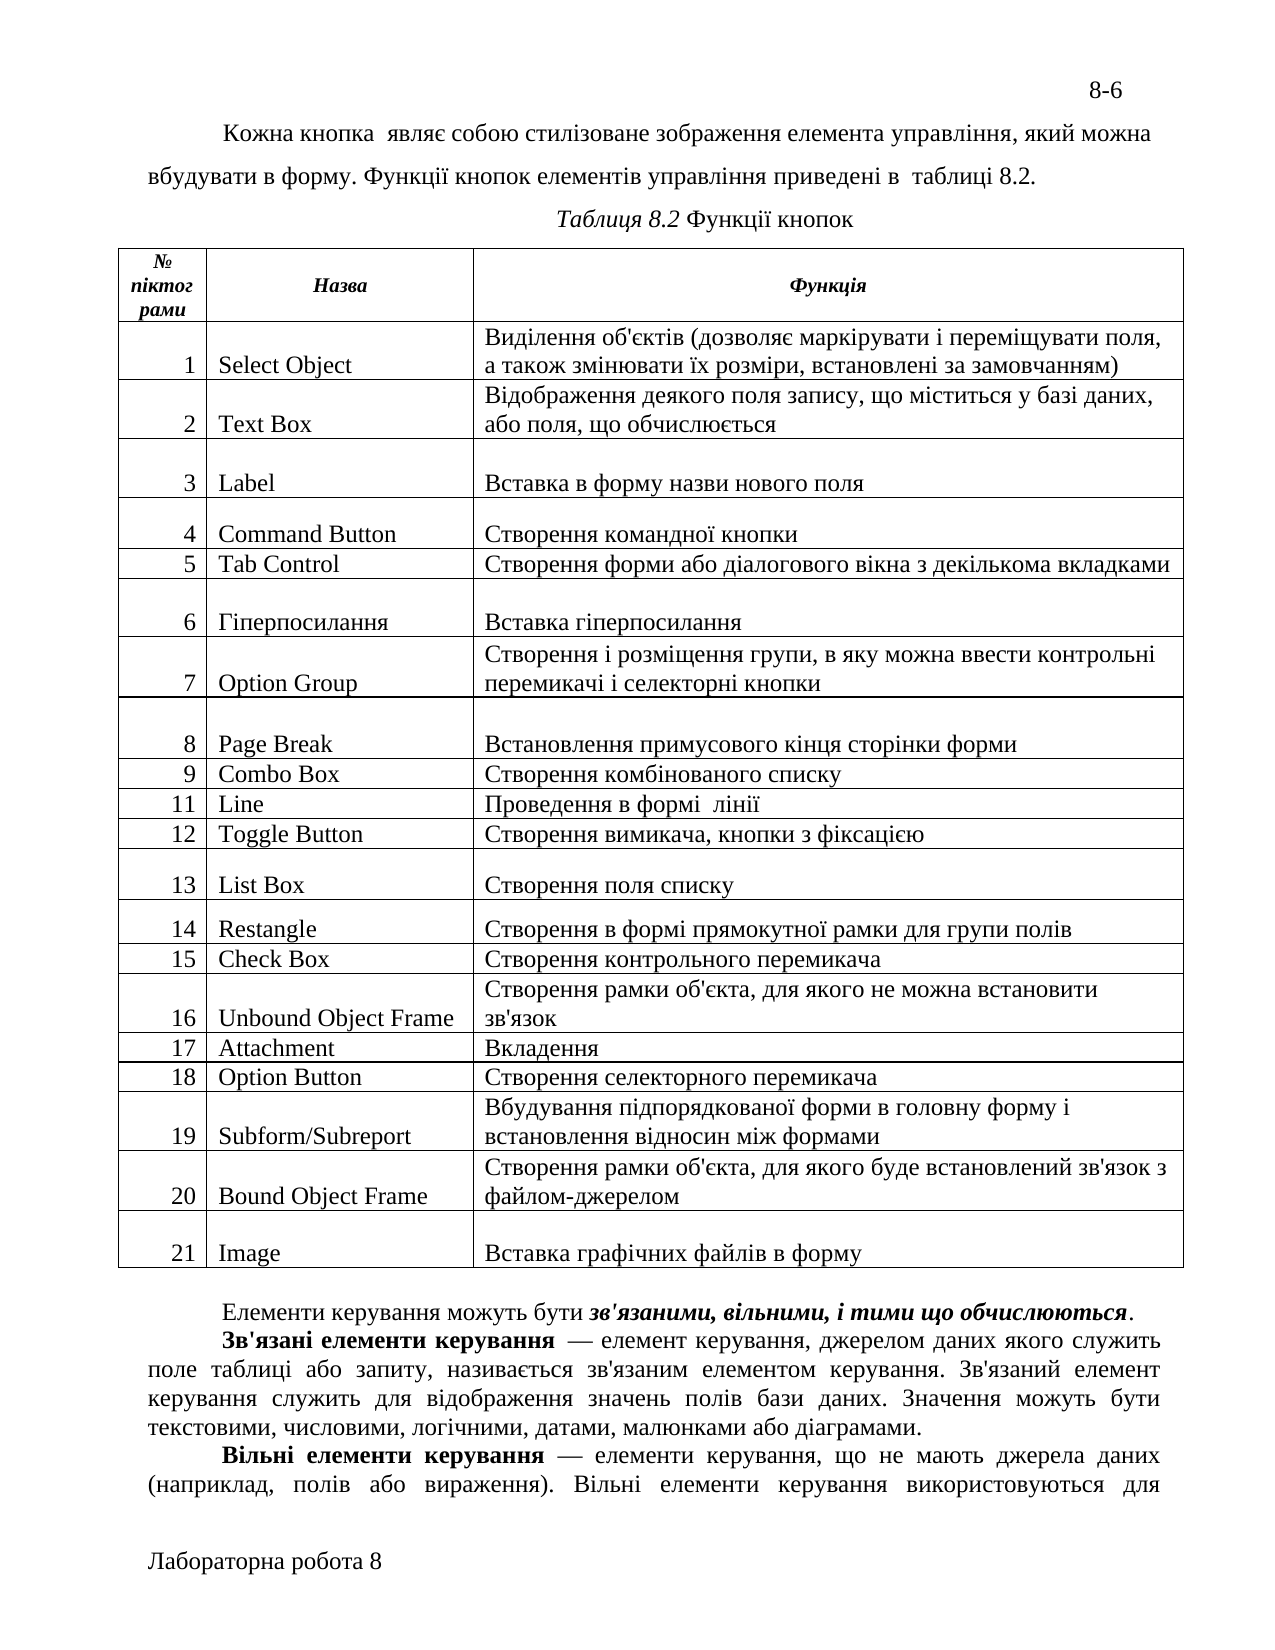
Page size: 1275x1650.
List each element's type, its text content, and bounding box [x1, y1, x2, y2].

table_cell Створення командної кнопки [474, 498, 1183, 548]
table_cell Створення і розміщення групи, в яку можна ввести контрольні перемикачі і селекторні кнопки [474, 637, 1183, 696]
table_cell Створення форми або діалогового вікна з декількома вкладками [474, 549, 1183, 578]
table_cell Створення комбінованого списку [474, 759, 1183, 788]
table_cell 6 [119, 579, 206, 636]
table_cell 21 [119, 1211, 206, 1267]
table_cell Subform/Subreport [207, 1092, 473, 1150]
table_cell Select Object [207, 322, 473, 379]
table_cell Image [207, 1211, 473, 1267]
table_cell Гіперпосилання [207, 579, 473, 636]
table_cell Вставка гіперпосилання [474, 579, 1183, 636]
table_cell Створення контрольного перемикача [474, 944, 1183, 973]
table_header Функція [474, 249, 1183, 321]
table_cell 14 [119, 900, 206, 943]
table_cell Вставка графічних файлів в форму [474, 1211, 1183, 1267]
table_cell Вбудування підпорядкованої форми в головну форму і встановлення відносин між формами [474, 1092, 1183, 1150]
table_cell Line [207, 789, 473, 818]
table_cell Створення селекторного перемикача [474, 1063, 1183, 1091]
table_cell 7 [119, 637, 206, 696]
table_cell List Box [207, 849, 473, 899]
table_cell 18 [119, 1063, 206, 1091]
table_cell 2 [119, 380, 206, 438]
text Таблиця 8.2 Функції кнопок [148, 204, 1186, 233]
table_cell 9 [119, 759, 206, 788]
table_header Назва [207, 249, 473, 321]
table_cell Bound Object Frame [207, 1151, 473, 1209]
table_cell Command Button [207, 498, 473, 548]
table_cell Unbound Object Frame [207, 974, 473, 1032]
table_cell Attachment [207, 1033, 473, 1061]
table_cell Option Group [207, 637, 473, 696]
table_cell 4 [119, 498, 206, 548]
table_cell Toggle Button [207, 819, 473, 847]
text Кожна кнопка являє собою стилізоване зображення елемента управління, який можна вбудувати в форму. Функції кнопок елементів управління приведені в таблиці 8.2. [148, 118, 1186, 190]
table_cell Вставка в форму назви нового поля [474, 439, 1183, 497]
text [148, 1441, 1161, 1498]
table_cell 8 [119, 698, 206, 758]
table_cell Створення вимикача, кнопки з фіксацією [474, 819, 1183, 847]
table_cell Створення рамки об'єкта, для якого не можна встановити зв'язок [474, 974, 1183, 1032]
table_header № піктограми [119, 249, 206, 321]
table_cell 13 [119, 849, 206, 899]
table_cell 1 [119, 322, 206, 379]
table_cell 15 [119, 944, 206, 973]
table_cell Вкладення [474, 1033, 1183, 1061]
table_cell Page Break [207, 698, 473, 758]
table_cell Відображення деякого поля запису, що міститься у базі даних, або поля, що обчислюється [474, 380, 1183, 438]
table_cell Проведення в формі лінії [474, 789, 1183, 818]
table_cell 3 [119, 439, 206, 497]
table_cell Створення в формі прямокутної рамки для групи полів [474, 900, 1183, 943]
table_cell Check Box [207, 944, 473, 973]
table_cell Створення поля списку [474, 849, 1183, 899]
table_cell 12 [119, 819, 206, 847]
table_cell Combo Box [207, 759, 473, 788]
text Елементи керування можуть бути зв'язаними, вільними, і тими що обчислюються. [148, 1297, 1186, 1326]
table_cell 17 [119, 1033, 206, 1061]
table_cell Text Box [207, 380, 473, 438]
table_cell Option Button [207, 1063, 473, 1091]
table_cell 5 [119, 549, 206, 578]
table_cell 19 [119, 1092, 206, 1150]
table_cell Label [207, 439, 473, 497]
table_cell 16 [119, 974, 206, 1032]
table_cell Tab Control [207, 549, 473, 578]
text Зв'язані елементи керування — елемент керування, джерелом даних якого служить поле таблиці або запиту, називається зв'язаним елементом керування. Зв'язаний елемент керування служить для відображення значень полів бази даних. Значення можуть бути текстовими, числовими, логічними, датами, малюнками або діаграмами. [148, 1326, 1161, 1441]
table_cell 11 [119, 789, 206, 818]
table_cell Виділення об'єктів (дозволяє маркірувати і переміщувати поля, а також змінювати їх розміри, встановлені за замовчанням) [474, 322, 1183, 379]
table_cell Restangle [207, 900, 473, 943]
table_cell Створення рамки об'єкта, для якого буде встановлений зв'язок з файлом-джерелом [474, 1151, 1183, 1209]
table_cell 20 [119, 1151, 206, 1209]
table_cell Встановлення примусового кінця сторінки форми [474, 698, 1183, 758]
